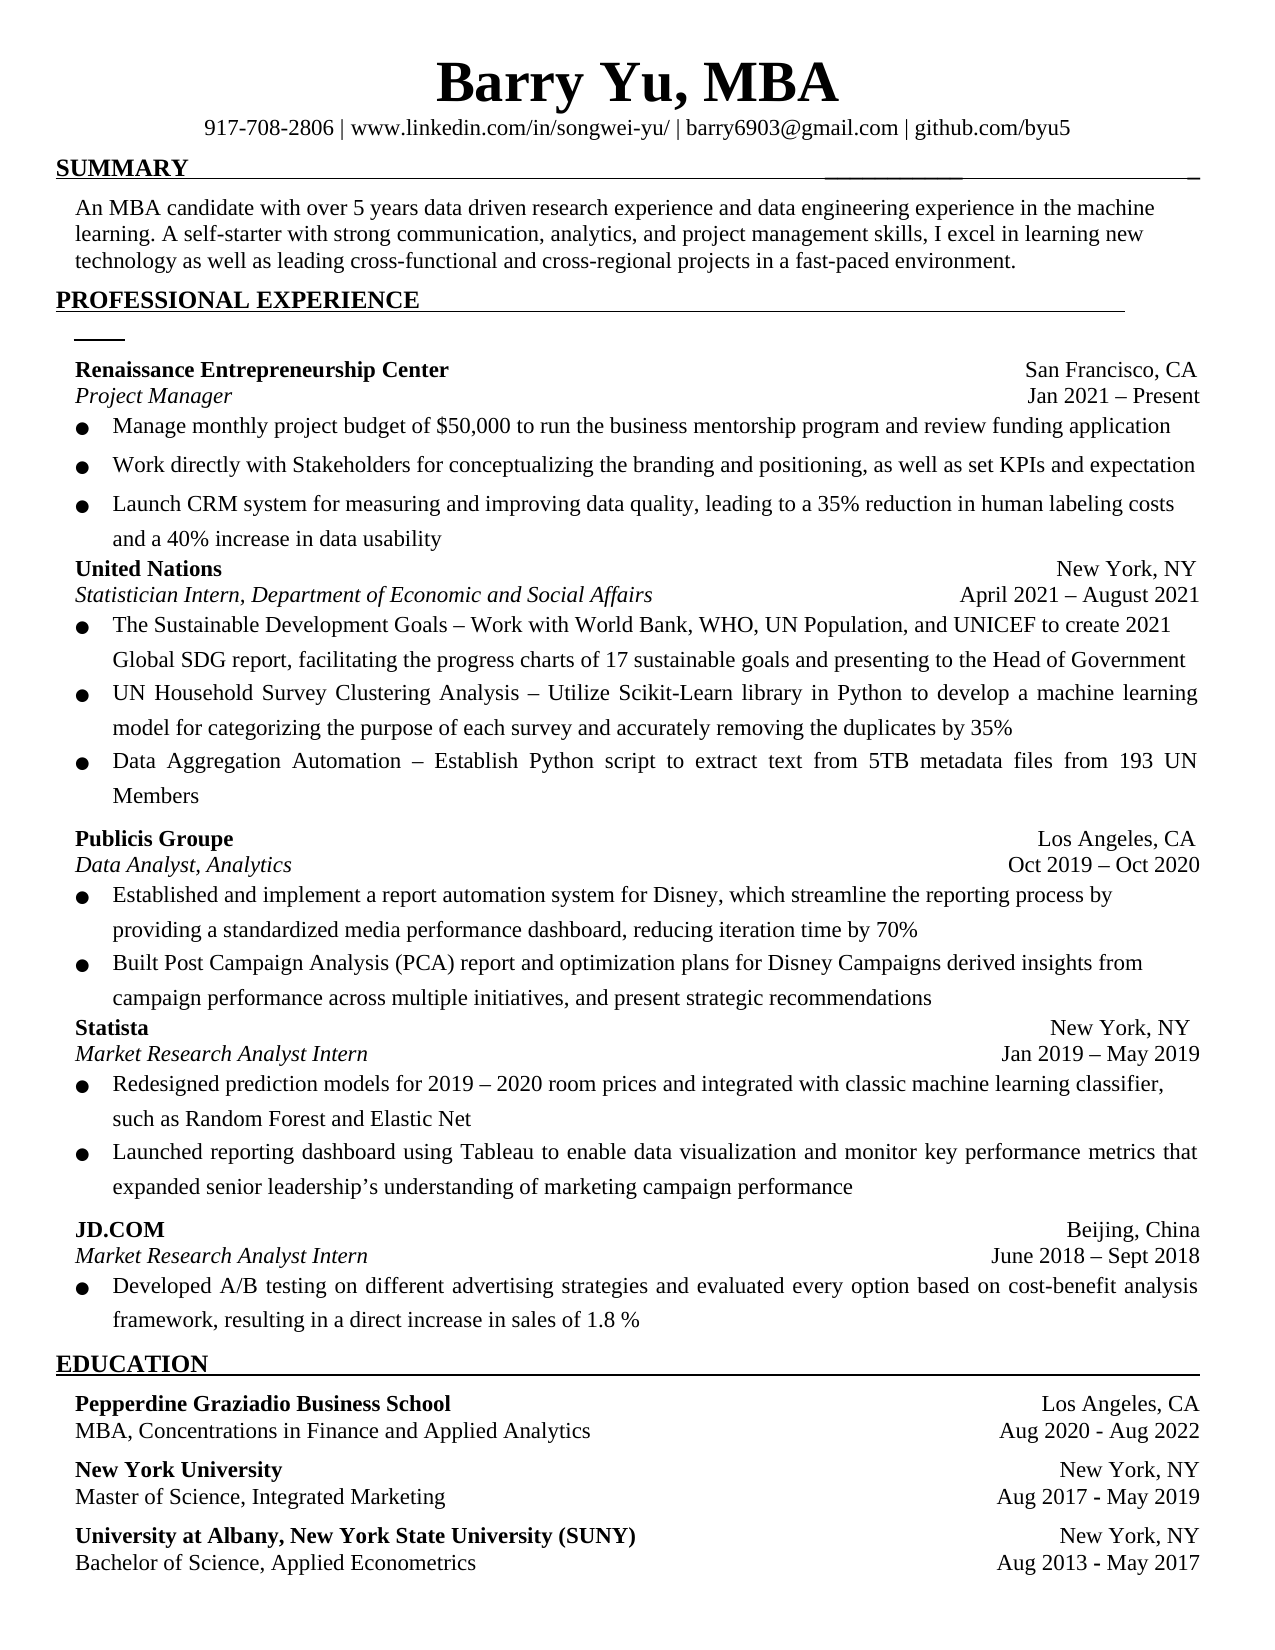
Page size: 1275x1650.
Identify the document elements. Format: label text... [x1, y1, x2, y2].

text An MBA candidate with over 5 years data driven research experience and data engineering experience in the machine learning. A self-starter with strong communication, analytics, and project management skills, I excel in learning new technology as well as leading cross-functional and cross-regional projects in a fast-paced environment. [75, 194, 1200, 273]
text United Nations New York, NY [75, 555, 1200, 581]
text MBA, Concentrations in Finance and Applied Analytics Aug 2020 - Aug 2022 [75, 1417, 1200, 1443]
list Developed A/B testing on different advertising strategies and evaluated every option based on cost-benefit analysis framework, resulting in a direct increase in sales of 1.8 % [75, 1268, 1200, 1333]
text SUMMARY ___________ _ [56, 153, 1200, 178]
list Manage monthly project budget of $50,000 to run the business mentorship program and review funding application [75, 408, 1200, 442]
list Data Aggregation Automation – Establish Python script to extract text from 5TB metadata files from 193 UN Members [75, 744, 1200, 809]
list Launch CRM system for measuring and improving data quality, leading to a 35% reduction in human labeling costs and a 40% increase in data usability [75, 487, 1200, 551]
list UN Household Survey Clustering Analysis – Utilize Scikit-Learn library in Python to develop a machine learning model for categorizing the purpose of each survey and accurately removing the duplicates by 35% [75, 676, 1200, 740]
text PROFESSIONAL EXPERIENCE [56, 286, 1200, 343]
list Built Post Campaign Analysis (PCA) report and optimization plans for Disney Campaigns derived insights from campaign performance across multiple initiatives, and present strategic recommendations [75, 946, 1200, 1010]
text Data Analyst, Analytics Oct 2019 – Oct 2020 [75, 851, 1200, 878]
text Market Research Analyst Intern Jan 2019 – May 2019 [75, 1041, 1200, 1067]
list Established and implement a report automation system for Disney, which streamline the reporting process by providing a standardized media performance dashboard, reducing iteration time by 70% [75, 878, 1200, 942]
list Launched reporting dashboard using Tableau to enable data visualization and monitor key performance metrics that expanded senior leadership’s understanding of marketing campaign performance [75, 1135, 1200, 1199]
list Work directly with Stakeholders for conceptualizing the branding and positioning, as well as set KPIs and expectation [75, 448, 1200, 482]
list Redesigned prediction models for 2019 – 2020 room prices and integrated with classic machine learning classifier, such as Random Forest and Elastic Net [75, 1067, 1200, 1131]
text New York University New York, NY [75, 1456, 1200, 1483]
text Statistician Intern, Department of Economic and Social Affairs April 2021 – August 2021 [75, 581, 1200, 608]
text EDUCATION [56, 1349, 1200, 1374]
text Bachelor of Science, Applied Econometrics Aug 2013 - May 2017 [75, 1548, 1200, 1575]
text Market Research Analyst Intern June 2018 – Sept 2018 [75, 1242, 1200, 1268]
text Publicis Groupe Los Angeles, CA [75, 825, 1200, 851]
title Barry Yu, MBA [75, 47, 1200, 114]
text Renaissance Entrepreneurship Center San Francisco, CA [75, 356, 1200, 382]
text JD.COM Beijing, China [75, 1216, 1200, 1242]
text Master of Science, Integrated Marketing Aug 2017 - May 2019 [75, 1483, 1200, 1509]
text Pepperdine Graziadio Business School Los Angeles, CA [75, 1391, 1200, 1417]
text Project Manager Jan 2021 – Present [75, 382, 1200, 408]
title 917-708-2806 | www.linkedin.com/in/songwei-yu/ | barry6903@gmail.com | github.com/byu5 [75, 114, 1200, 140]
text University at Albany, New York State University (SUNY) New York, NY [75, 1522, 1200, 1548]
text Statista New York, NY [75, 1014, 1200, 1041]
list The Sustainable Development Goals – Work with World Bank, WHO, UN Population, and UNICEF to create 2021 Global SDG report, facilitating the progress charts of 17 sustainable goals and presenting to the Head of Government [75, 608, 1200, 672]
